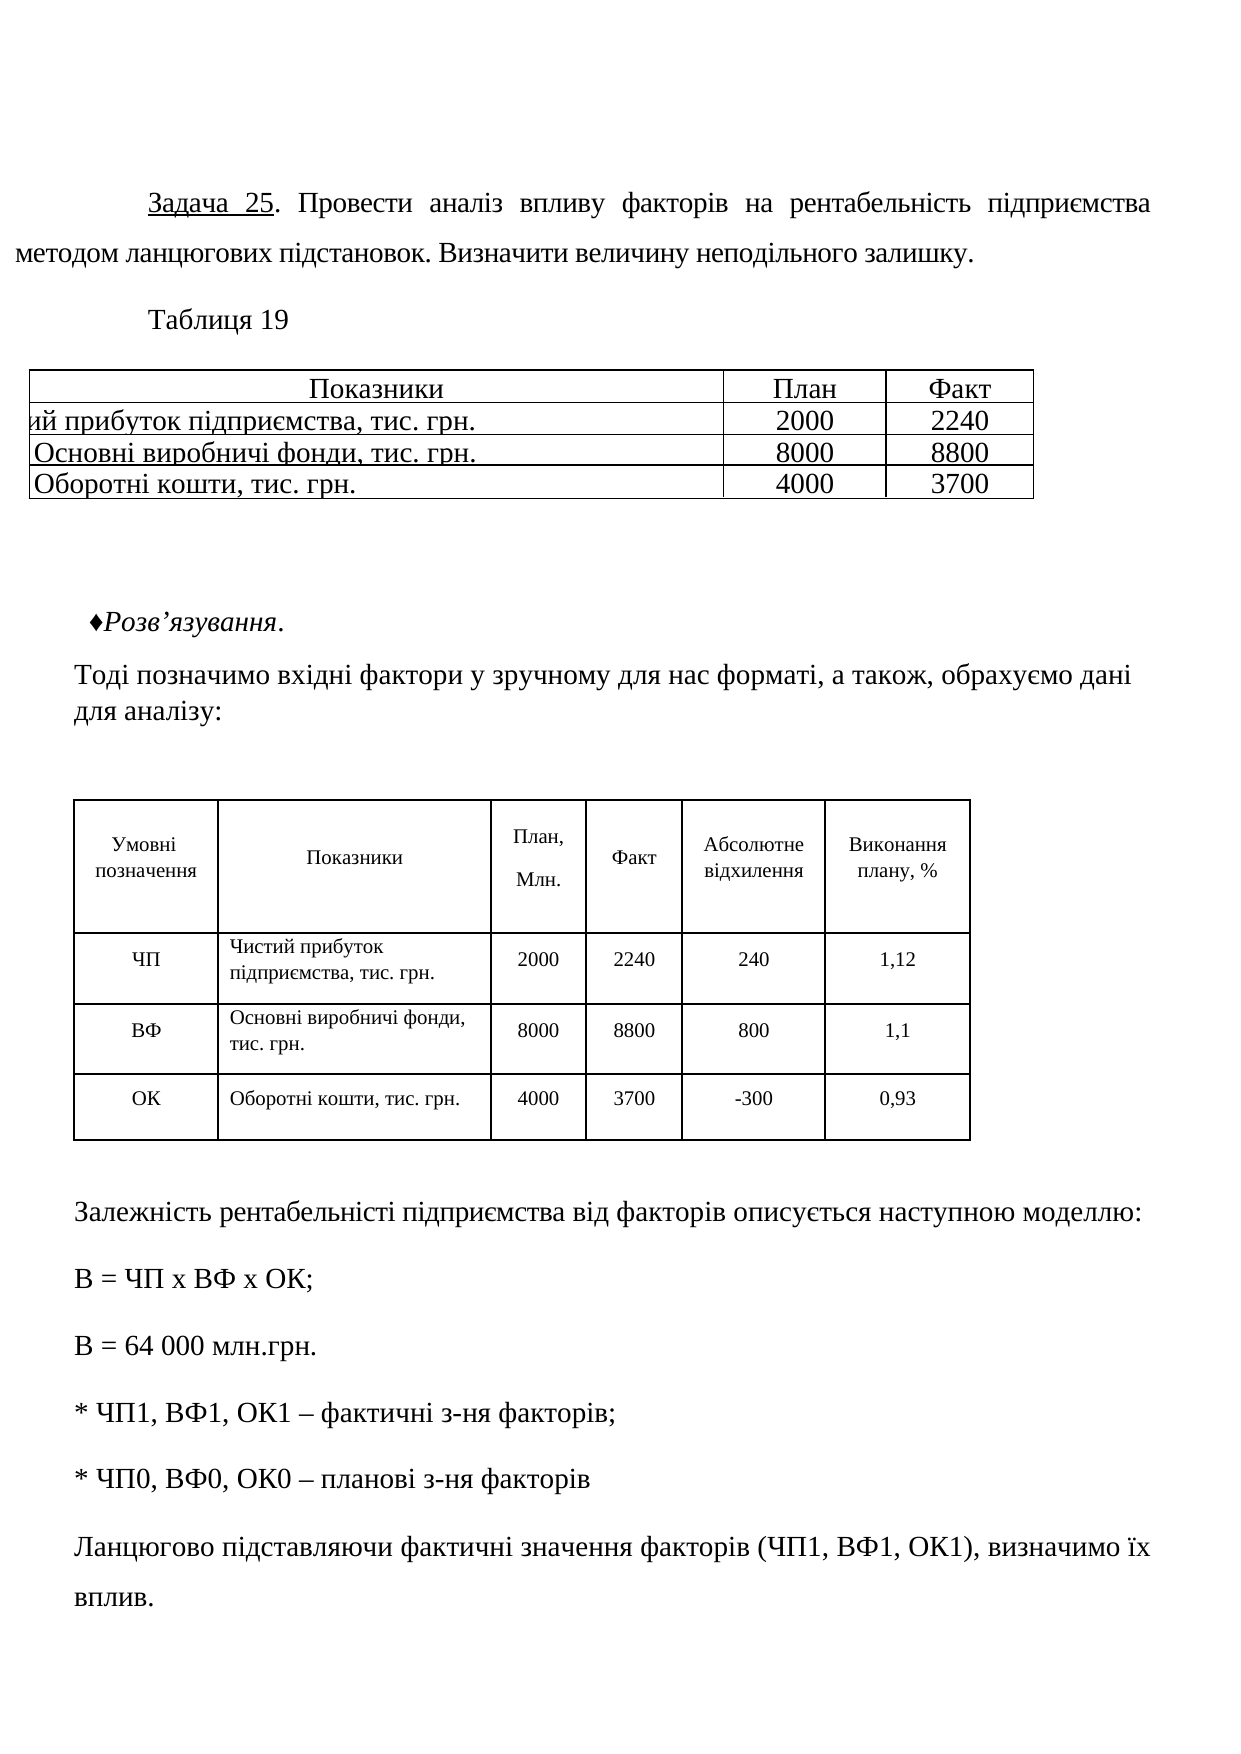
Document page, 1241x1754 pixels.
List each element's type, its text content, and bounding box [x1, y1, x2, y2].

table_cell 8000 [724, 435, 885, 464]
table_cell 8000 [492, 1005, 585, 1073]
table_header Факт [587, 801, 681, 932]
text * ЧП0, ВФ0, ОК0 – планові з-ня факторів [74, 1462, 1152, 1495]
text Таблиця 19 [74, 302, 1152, 336]
table_cell Оборотні кошти, тис. грн. [219, 1075, 490, 1139]
table_cell 1,12 [826, 934, 969, 1003]
table_header Умовні позначення [75, 801, 217, 932]
text * ЧП1, ВФ1, ОК1 – фактичні з-ня факторів; [74, 1395, 1152, 1428]
table_header Показники [30, 371, 723, 401]
table_cell 8800 [587, 1005, 681, 1073]
table_cell 3700 [887, 466, 1033, 497]
table_cell 2240 [887, 403, 1033, 433]
table_cell 240 [683, 934, 824, 1003]
table_cell Оборотні кошти, тис. грн. [88, 479, 325, 497]
table_cell Основні виробничі фонди, тис. грн. [219, 1005, 490, 1073]
table_cell Оборотні кошти, тис. грн. [30, 466, 90, 497]
table_cell 8800 [887, 435, 1033, 464]
table_cell 4000 [492, 1075, 585, 1139]
table_cell 800 [683, 1005, 824, 1073]
table_cell 0,93 [826, 1075, 969, 1139]
table_cell Чистий прибуток підприємства, тис. грн. [30, 403, 723, 433]
table_cell 2240 [587, 934, 681, 1003]
table_header Виконання плану, % [826, 801, 969, 932]
table_cell Чистий прибуток підприємства, тис. грн. [219, 934, 490, 1003]
table_header Показники [219, 801, 490, 932]
table_cell ВФ [75, 1005, 217, 1073]
table_cell 4000 [724, 466, 885, 497]
table_cell 3700 [587, 1075, 681, 1139]
table_cell 2000 [492, 934, 585, 1003]
table_cell 2000 [724, 403, 885, 433]
table_header Факт [887, 371, 1033, 401]
table_cell ОК [75, 1075, 217, 1139]
text В = ЧП х ВФ х ОК; [74, 1261, 1152, 1294]
text ♦Розв’язування. [74, 604, 1152, 638]
table_cell ЧП [75, 934, 217, 1003]
table_cell Основні виробничі фонди, тис. грн. [288, 435, 723, 464]
table_cell Основні виробничі фонди, тис. грн. [30, 435, 285, 464]
text Задача 25. Провести аналіз впливу факторів на рентабельність підприємства методом ланцюгових підстановок. Визначити величину неподільного залишку. [15, 185, 1152, 269]
table_header План [724, 371, 885, 401]
table_cell -300 [683, 1075, 824, 1139]
table_cell 1,1 [826, 1005, 969, 1073]
table_cell Оборотні кошти, тис. грн. [323, 466, 723, 497]
text В = 64 000 млн.грн. [74, 1328, 1152, 1361]
text Тоді позначимо вхідні фактори у зручному для нас форматі, а також, обрахуємо дані для аналізу: [74, 657, 1152, 727]
text Залежність рентабельністі підприємства від факторів описується наступною моделлю: [74, 1194, 1152, 1227]
text Ланцюгово підставляючи фактичні значення факторів (ЧП1, ВФ1, ОК1), визначимо їх вплив. [74, 1529, 1152, 1612]
table_header План, Млн. [492, 801, 585, 932]
table_header Абсолютне відхилення [683, 801, 824, 932]
